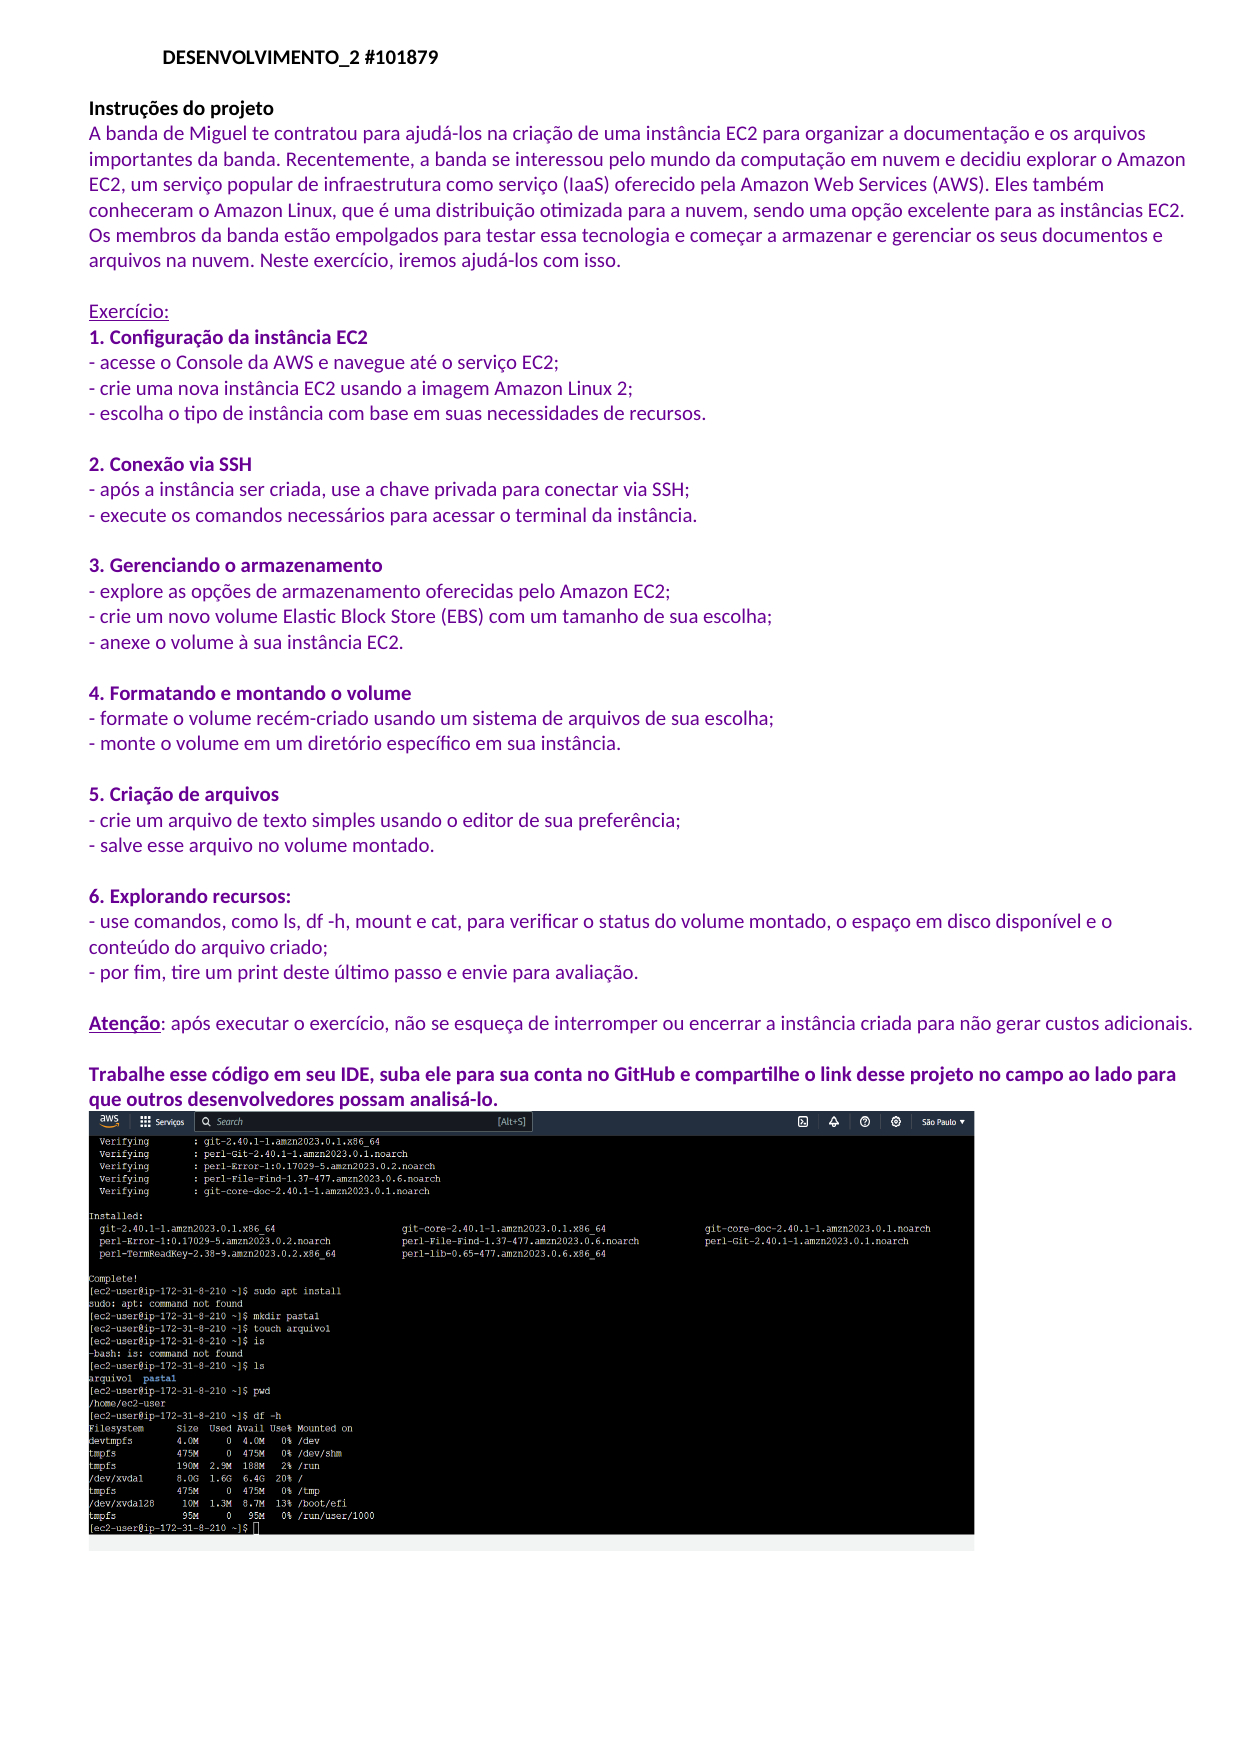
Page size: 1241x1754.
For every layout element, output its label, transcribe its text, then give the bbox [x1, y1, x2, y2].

picture [88, 1111, 975, 1551]
text 5. Criação de arquivos [89, 781, 1196, 807]
text - monte o volume em um diretório específico em sua instância. [89, 731, 1196, 756]
text - escolha o tipo de instância com base em suas necessidades de recursos. [89, 400, 1196, 426]
text - crie um novo volume Elastic Block Store (EBS) com um tamanho de sua escolha; [89, 603, 1196, 629]
text 2. Conexão via SSH [89, 451, 1196, 476]
text 6. Explorando recursos: [89, 883, 1196, 908]
text - crie um arquivo de texto simples usando o editor de sua preferência; [89, 807, 1196, 832]
text - explore as opções de armazenamento oferecidas pelo Amazon EC2; [89, 578, 1196, 603]
text - use comandos, como ls, df -h, mount e cat, para verificar o status do volume montado, o espaço em disco disponível e o conteúdo do arquivo criado; [89, 908, 1196, 959]
text - salve esse arquivo no volume montado. [89, 832, 1196, 858]
text - execute os comandos necessários para acessar o terminal da instância. [89, 502, 1196, 527]
text Instruções do projeto [89, 95, 1196, 121]
text 3. Gerenciando o armazenamento [89, 553, 1196, 578]
text - crie uma nova instância EC2 usando a imagem Amazon Linux 2; [89, 375, 1196, 400]
text Trabalhe esse código em seu IDE, suba ele para sua conta no GitHub e compartilhe o link desse projeto no campo ao lado para que outros desenvolvedores possam analisá-lo. [89, 1061, 1196, 1112]
text - por fim, tire um print deste último passo e envie para avaliação. [89, 959, 1196, 985]
text A banda de Miguel te contratou para ajudá-los na criação de uma instância EC2 para organizar a documentação e os arquivos importantes da banda. Recentemente, a banda se interessou pelo mundo da computação em nuvem e decidiu explorar o Amazon EC2, um serviço popular de infraestrutura como serviço (IaaS) oferecido pela Amazon Web Services (AWS). Eles também conheceram o Amazon Linux, que é uma distribuição otimizada para a nuvem, sendo uma opção excelente para as instâncias EC2. Os membros da banda estão empolgados para testar essa tecnologia e começar a armazenar e gerenciar os seus documentos e arquivos na nuvem. Neste exercício, iremos ajudá-los com isso. [89, 121, 1196, 273]
text DESENVOLVIMENTO_2 #101879 [162, 44, 1196, 70]
text - acesse o Console da AWS e navegue até o serviço EC2; [89, 349, 1196, 375]
text - anexe o volume à sua instância EC2. [89, 629, 1196, 654]
text Exercício: 1. Configuração da instância EC2 [89, 298, 1196, 349]
text - após a instância ser criada, use a chave privada para conectar via SSH; [89, 476, 1196, 502]
text 4. Formatando e montando o volume [89, 680, 1196, 705]
text Atenção: após executar o exercício, não se esqueça de interromper ou encerrar a instância criada para não gerar custos adicionais. [89, 1010, 1196, 1036]
text - formate o volume recém-criado usando um sistema de arquivos de sua escolha; [89, 705, 1196, 731]
